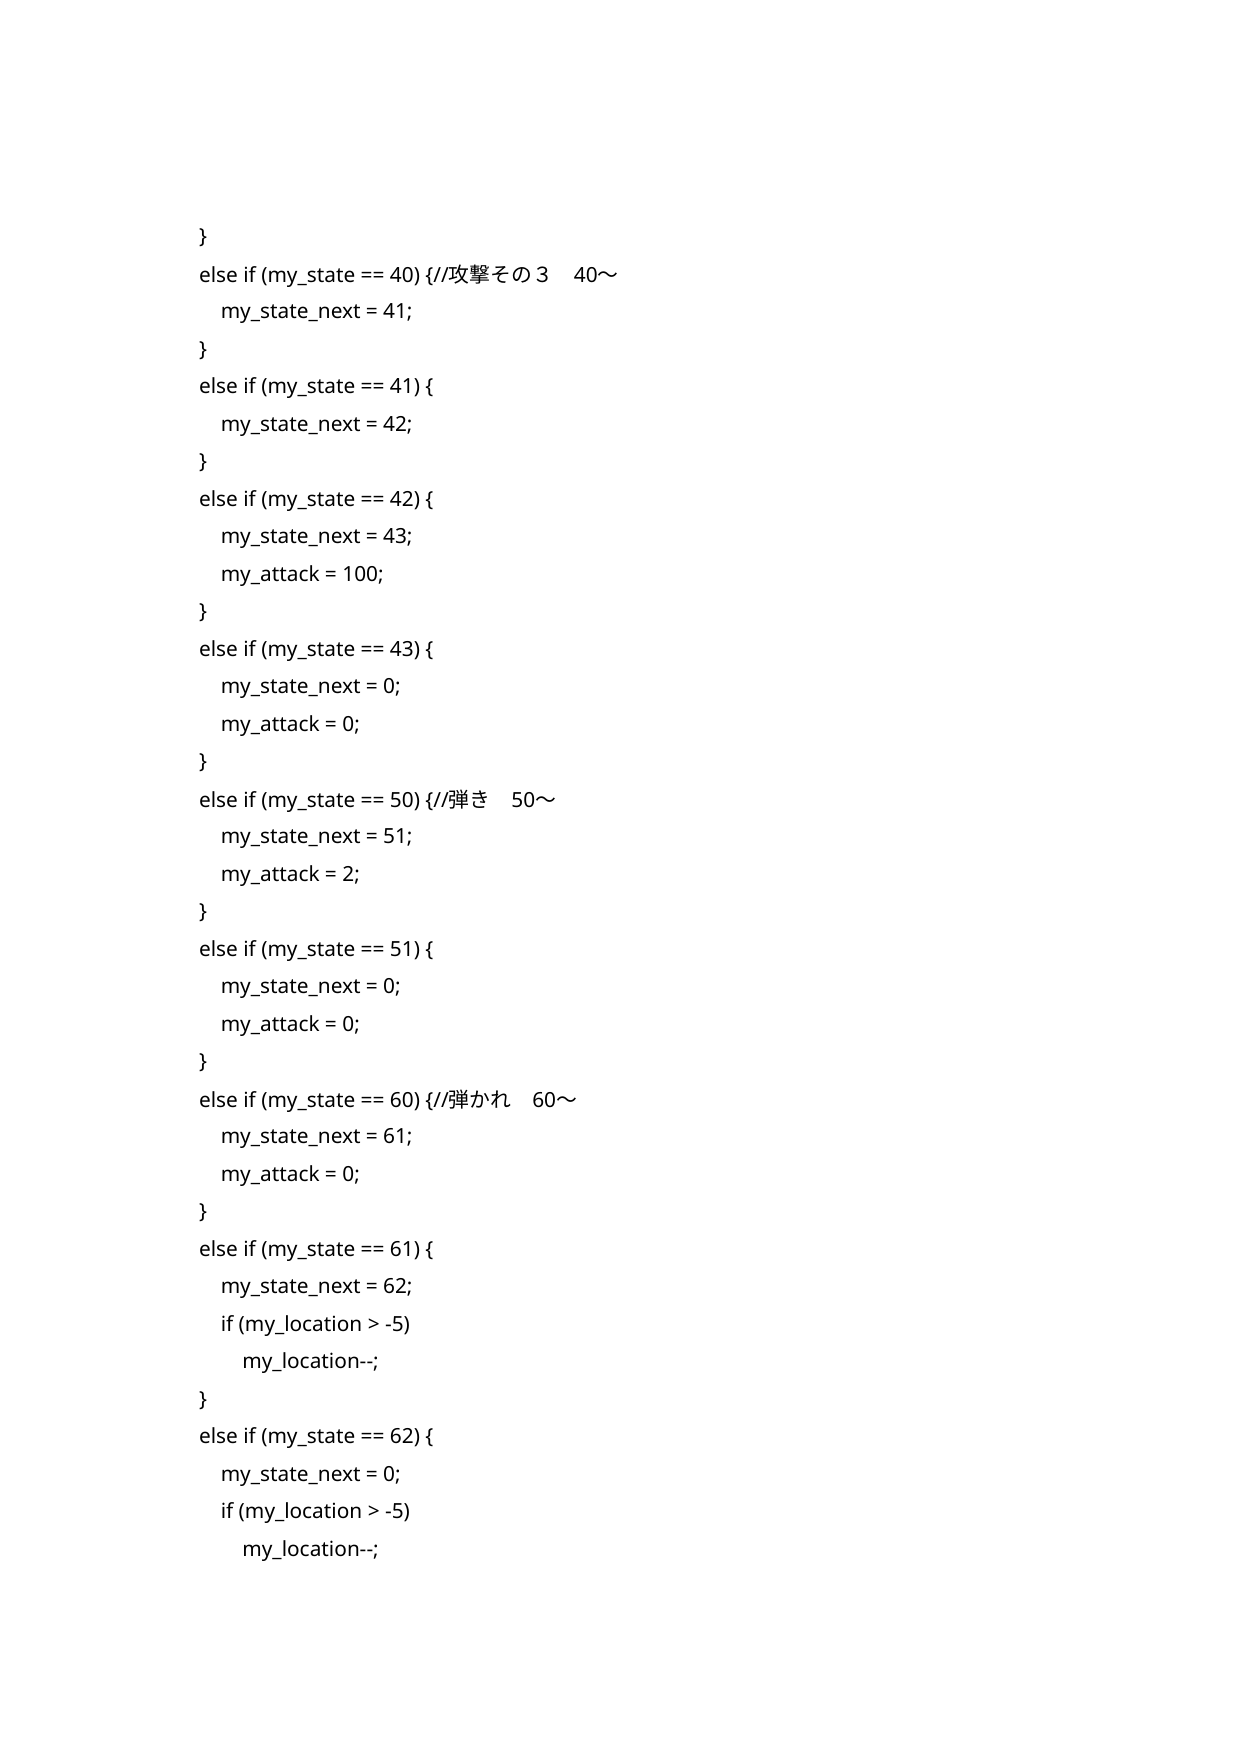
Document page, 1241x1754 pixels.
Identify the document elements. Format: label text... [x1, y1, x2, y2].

text my_attack = 2; [177, 854, 1063, 892]
text my_attack = 100; [177, 554, 1063, 592]
text my_attack = 0; [177, 704, 1063, 742]
text my_state_next = 0; [177, 967, 1063, 1004]
text my_state_next = 0; [177, 667, 1063, 704]
text else if (my_state == 40) {//攻撃その３ 40～ [177, 254, 1063, 292]
text else if (my_state == 62) { [177, 1417, 1063, 1454]
text else if (my_state == 43) { [177, 629, 1063, 667]
text my_state_next = 51; [177, 817, 1063, 854]
text } [177, 1379, 1063, 1417]
text } [177, 1042, 1063, 1079]
text } [177, 742, 1063, 779]
text else if (my_state == 41) { [177, 367, 1063, 404]
text my_state_next = 42; [177, 404, 1063, 442]
text my_location--; [177, 1529, 1063, 1567]
text my_state_next = 62; [177, 1267, 1063, 1304]
text else if (my_state == 60) {//弾かれ 60～ [177, 1079, 1063, 1117]
text } [177, 892, 1063, 929]
text my_location--; [177, 1342, 1063, 1379]
text if (my_location > -5) [177, 1304, 1063, 1342]
text else if (my_state == 42) { [177, 479, 1063, 517]
text else if (my_state == 51) { [177, 929, 1063, 967]
text my_state_next = 0; [177, 1454, 1063, 1492]
text else if (my_state == 61) { [177, 1229, 1063, 1267]
text my_state_next = 61; [177, 1117, 1063, 1154]
text } [177, 217, 1063, 254]
text } [177, 329, 1063, 367]
text my_attack = 0; [177, 1154, 1063, 1192]
text } [177, 592, 1063, 629]
text else if (my_state == 50) {//弾き 50～ [177, 779, 1063, 817]
text } [177, 442, 1063, 479]
text my_attack = 0; [177, 1004, 1063, 1042]
text my_state_next = 41; [177, 292, 1063, 329]
text if (my_location > -5) [177, 1492, 1063, 1529]
text my_state_next = 43; [177, 517, 1063, 554]
text } [177, 1192, 1063, 1229]
